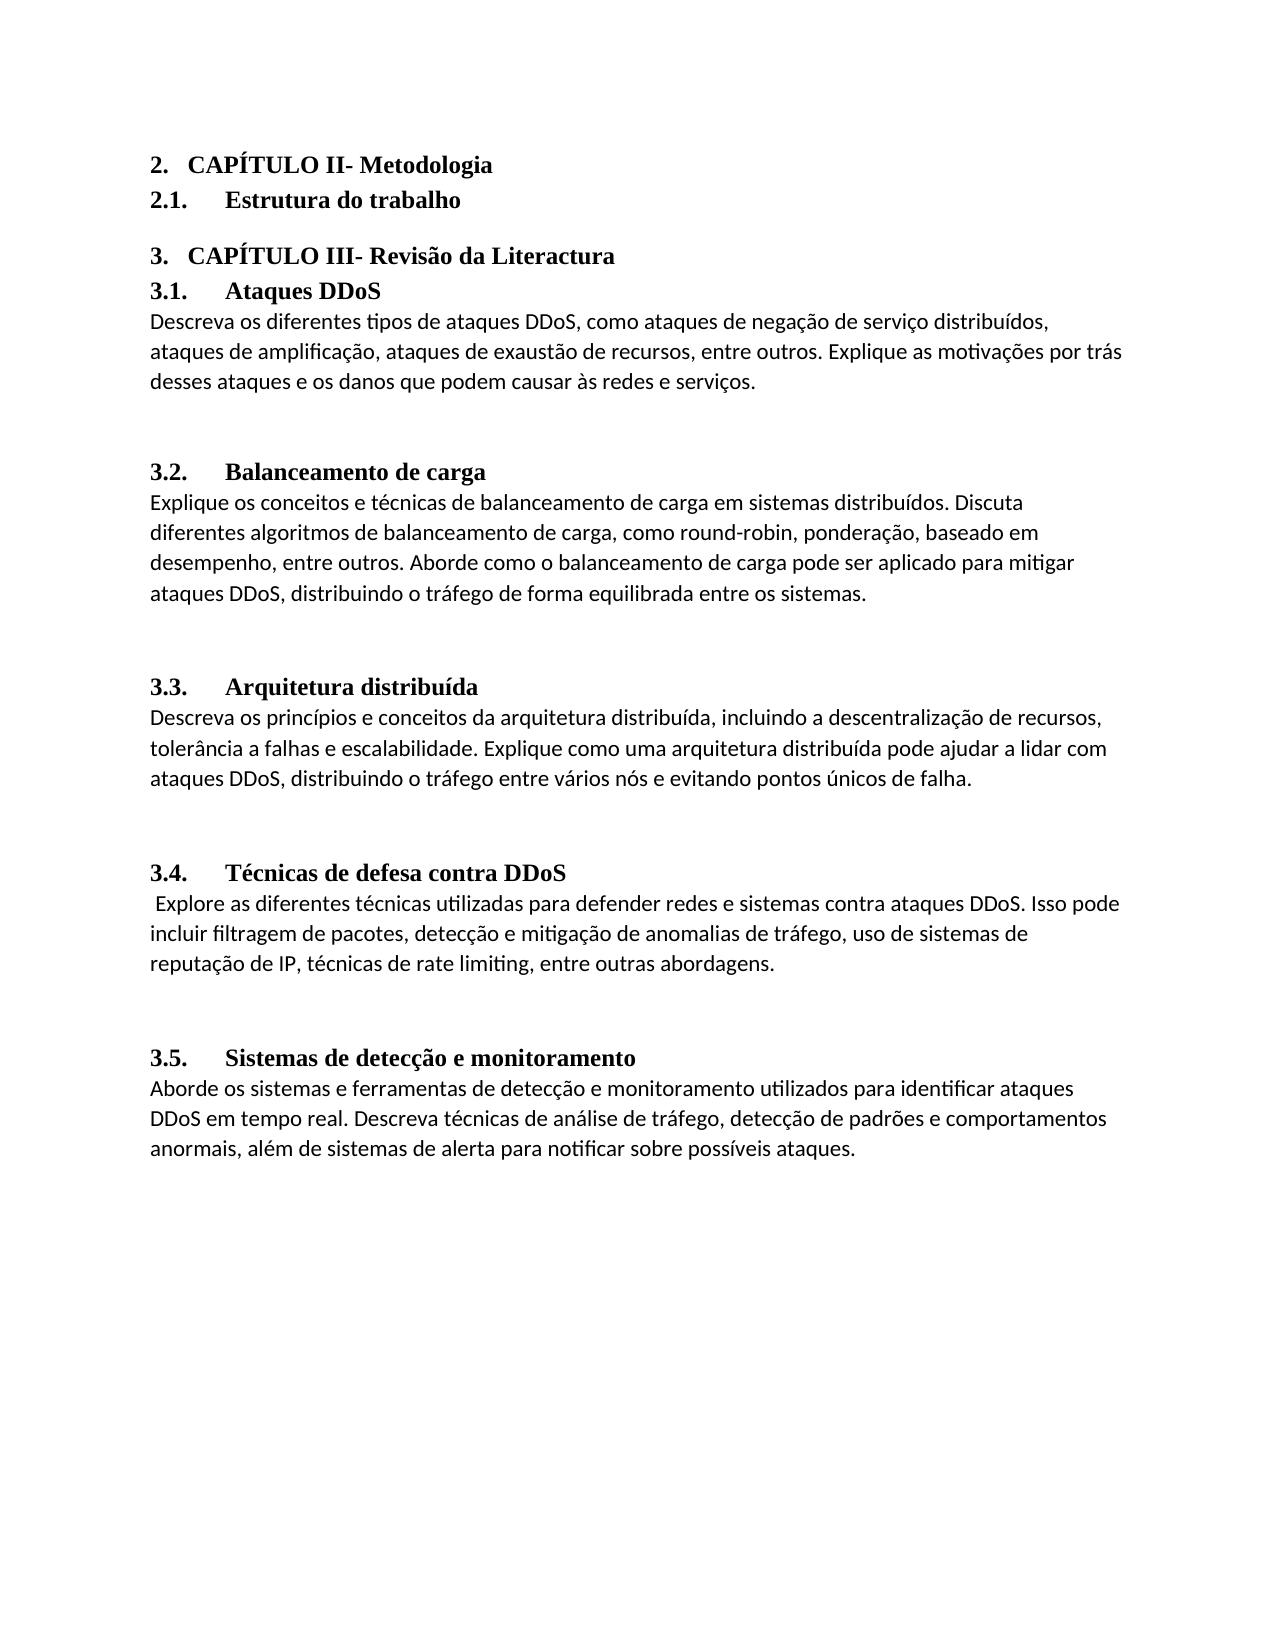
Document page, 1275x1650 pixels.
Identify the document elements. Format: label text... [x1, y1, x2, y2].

text Explique os conceitos e técnicas de balanceamento de carga em sistemas distribuídos. Discuta diferentes algoritmos de balanceamento de carga, como round-robin, ponderação, baseado em desempenho, entre outros. Aborde como o balanceamento de carga pode ser aplicado para mitigar ataques DDoS, distribuindo o tráfego de forma equilibrada entre os sistemas. [150, 488, 1125, 607]
subtitle CAPÍTULO III- Revisão da Literactura [150, 241, 1125, 270]
text Aborde os sistemas e ferramentas de detecção e monitoramento utilizados para identificar ataques DDoS em tempo real. Descreva técnicas de análise de tráfego, detecção de padrões e comportamentos anormais, além de sistemas de alerta para notificar sobre possíveis ataques. [150, 1074, 1125, 1162]
subtitle Sistemas de detecção e monitoramento [150, 1043, 1125, 1072]
subtitle Técnicas de defesa contra DDoS [150, 858, 1125, 886]
subtitle Ataques DDoS [150, 276, 1125, 305]
subtitle Estrutura do trabalho [150, 185, 1125, 214]
text Explore as diferentes técnicas utilizadas para defender redes e sistemas contra ataques DDoS. Isso pode incluir filtragem de pacotes, detecção e mitigação de anomalias de tráfego, uso de sistemas de reputação de IP, técnicas de rate limiting, entre outras abordagens. [150, 889, 1125, 977]
subtitle Balanceamento de carga [150, 457, 1125, 486]
text Descreva os princípios e conceitos da arquitetura distribuída, incluindo a descentralização de recursos, tolerância a falhas e escalabilidade. Explique como uma arquitetura distribuída pode ajudar a lidar com ataques DDoS, distribuindo o tráfego entre vários nós e evitando pontos únicos de falha. [150, 703, 1125, 792]
text Descreva os diferentes tipos de ataques DDoS, como ataques de negação de serviço distribuídos, ataques de amplificação, ataques de exaustão de recursos, entre outros. Explique as motivações por trás desses ataques e os danos que podem causar às redes e serviços. [150, 307, 1125, 396]
subtitle Arquitetura distribuída [150, 672, 1125, 701]
subtitle CAPÍTULO II- Metodologia [150, 150, 1125, 179]
